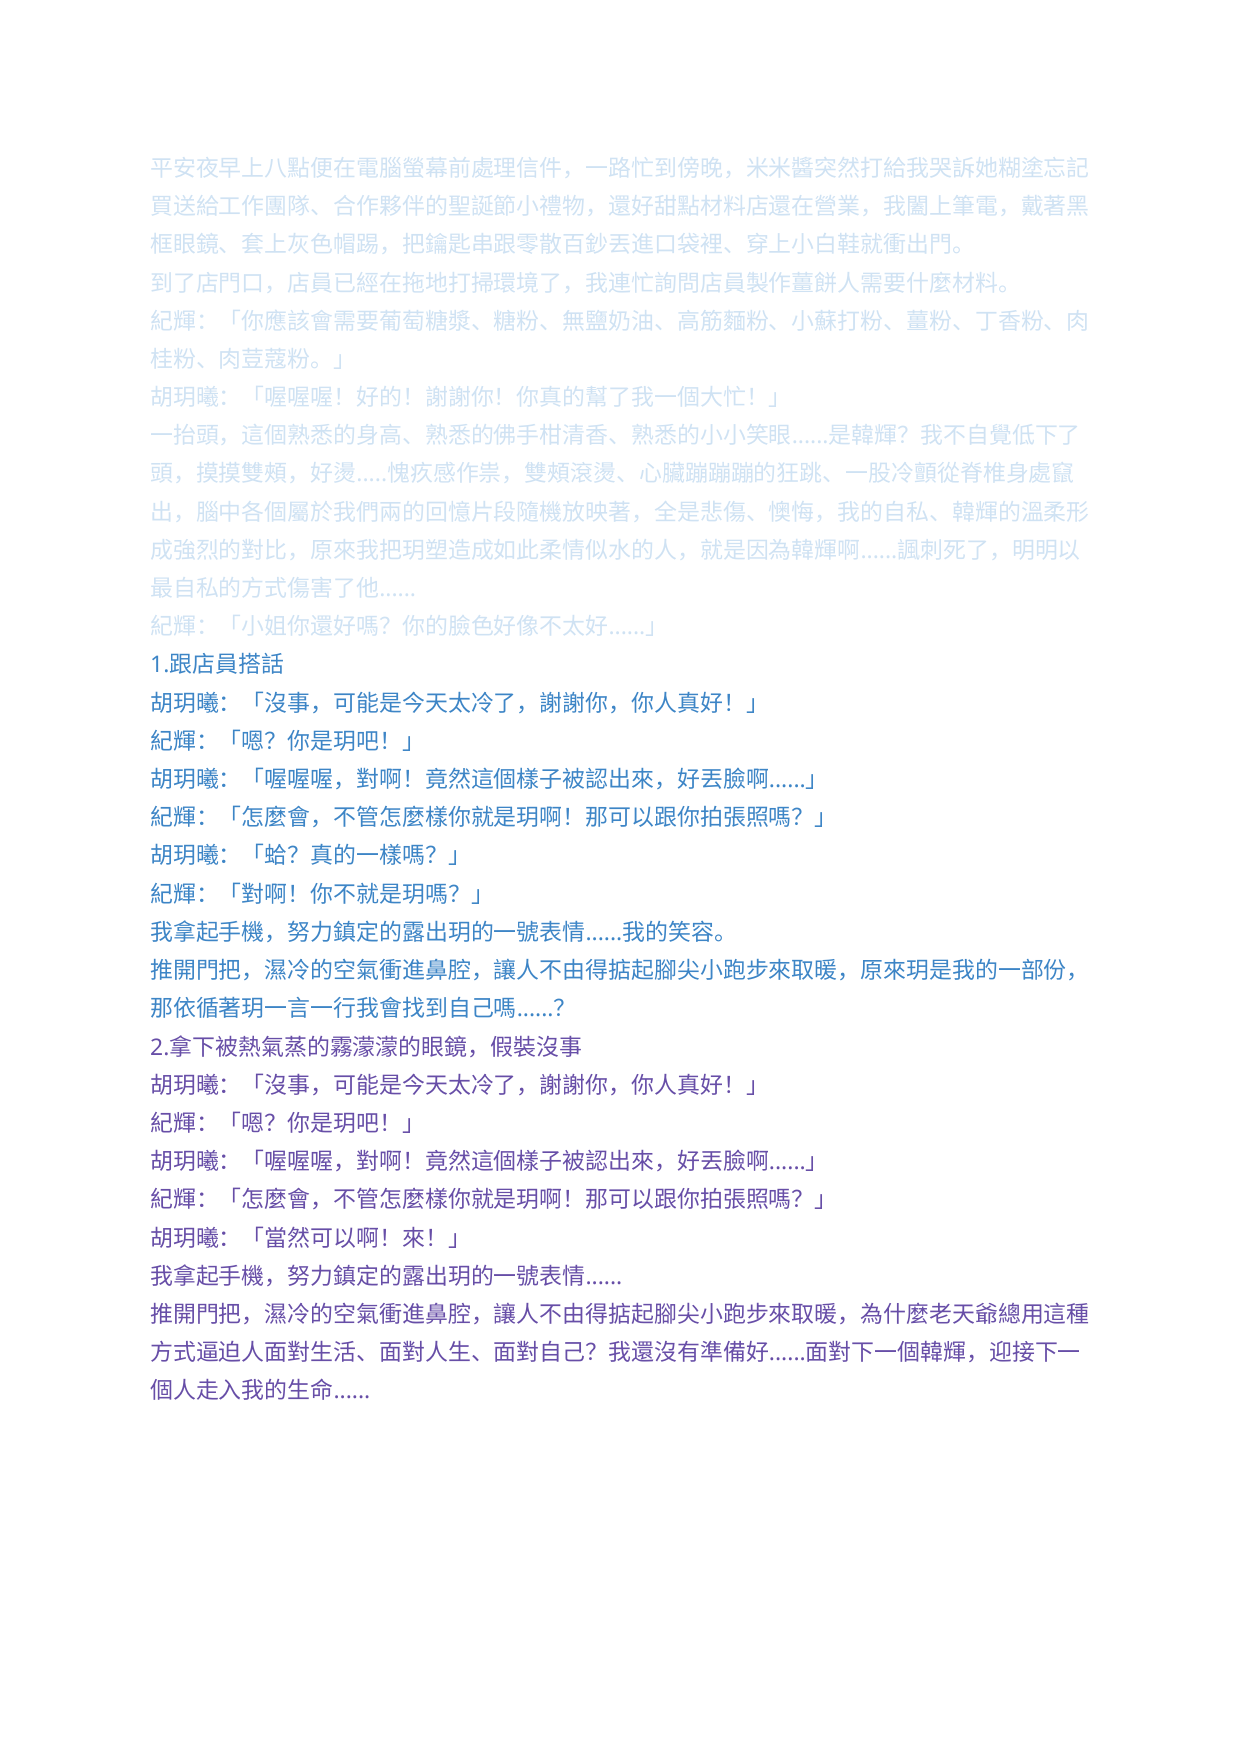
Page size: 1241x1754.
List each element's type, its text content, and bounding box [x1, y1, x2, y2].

text 1.跟店員搭話 [150, 646, 1090, 680]
text 紀輝：「你應該會需要葡萄糖漿、糖粉、無鹽奶油、高筋麵粉、小蘇打粉、薑粉、丁香粉、肉桂粉、肉荳蔻粉。」 [150, 302, 1090, 374]
text 胡玥曦：「沒事，可能是今天太冷了，謝謝你，你人真好！」 [150, 1067, 1090, 1100]
text 胡玥曦：「沒事，可能是今天太冷了，謝謝你，你人真好！」 [150, 685, 1090, 718]
text 紀輝：「嗯？你是玥吧！」 [150, 1105, 1090, 1138]
text 胡玥曦：「蛤？真的一樣嗎？」 [150, 837, 1090, 871]
text 一抬頭，這個熟悉的身高、熟悉的佛手柑清香、熟悉的小小笑眼......是韓輝？我不自覺低下了頭，摸摸雙頰，好燙.....愧疚感作祟，雙頰滾燙、心臟蹦蹦蹦的狂跳、一股冷顫從脊椎身處竄出，腦中各個屬於我們兩的回憶片段隨機放映著，全是悲傷、懊悔，我的自私、韓輝的溫柔形成強烈的對比，原來我把玥塑造成如此柔情似水的人，就是因為韓輝啊......諷刺死了，明明以最自私的方式傷害了他...... [150, 417, 1090, 603]
text 紀輝：「對啊！你不就是玥嗎？」 [150, 876, 1090, 909]
text 胡玥曦：「喔喔喔，對啊！竟然這個樣子被認出來，好丟臉啊......」 [150, 1143, 1090, 1176]
text 胡玥曦：「當然可以啊！來！」 [150, 1219, 1090, 1253]
text 紀輝：「小姐你還好嗎？你的臉色好像不太好......」 [150, 608, 1090, 641]
text 紀輝：「嗯？你是玥吧！」 [150, 723, 1090, 756]
text 推開門把，濕冷的空氣衝進鼻腔，讓人不由得掂起腳尖小跑步來取暖，原來玥是我的一部份，那依循著玥一言一行我會找到自己嗎......？ [150, 952, 1090, 1023]
text 紀輝：「怎麼會，不管怎麼樣你就是玥啊！那可以跟你拍張照嗎？」 [150, 1181, 1090, 1214]
text 我拿起手機，努力鎮定的露出玥的一號表情......我的笑容。 [150, 914, 1090, 947]
text 到了店門口，店員已經在拖地打掃環境了，我連忙詢問店員製作薑餅人需要什麼材料。 [150, 264, 1090, 298]
text 胡玥曦：「喔喔喔！好的！謝謝你！你真的幫了我一個大忙！」 [150, 379, 1090, 412]
text 推開門把，濕冷的空氣衝進鼻腔，讓人不由得掂起腳尖小跑步來取暖，為什麼老天爺總用這種方式逼迫人面對生活、面對人生、面對自己？我還沒有準備好......面對下一個韓輝，迎接下一個人走入我的生命...... [150, 1296, 1090, 1406]
text 我拿起手機，努力鎮定的露出玥的一號表情...... [150, 1258, 1090, 1291]
text 平安夜早上八點便在電腦螢幕前處理信件，一路忙到傍晚，米米醬突然打給我哭訴她糊塗忘記買送給工作團隊、合作夥伴的聖誕節小禮物，還好甜點材料店還在營業，我闔上筆電，戴著黑框眼鏡、套上灰色帽踢，把鑰匙串跟零散百鈔丟進口袋裡、穿上小白鞋就衝出門。 [150, 150, 1090, 259]
text 紀輝：「怎麼會，不管怎麼樣你就是玥啊！那可以跟你拍張照嗎？」 [150, 799, 1090, 832]
text 2.拿下被熱氣蒸的霧濛濛的眼鏡，假裝沒事 [150, 1028, 1090, 1062]
text 胡玥曦：「喔喔喔，對啊！竟然這個樣子被認出來，好丟臉啊......」 [150, 761, 1090, 794]
